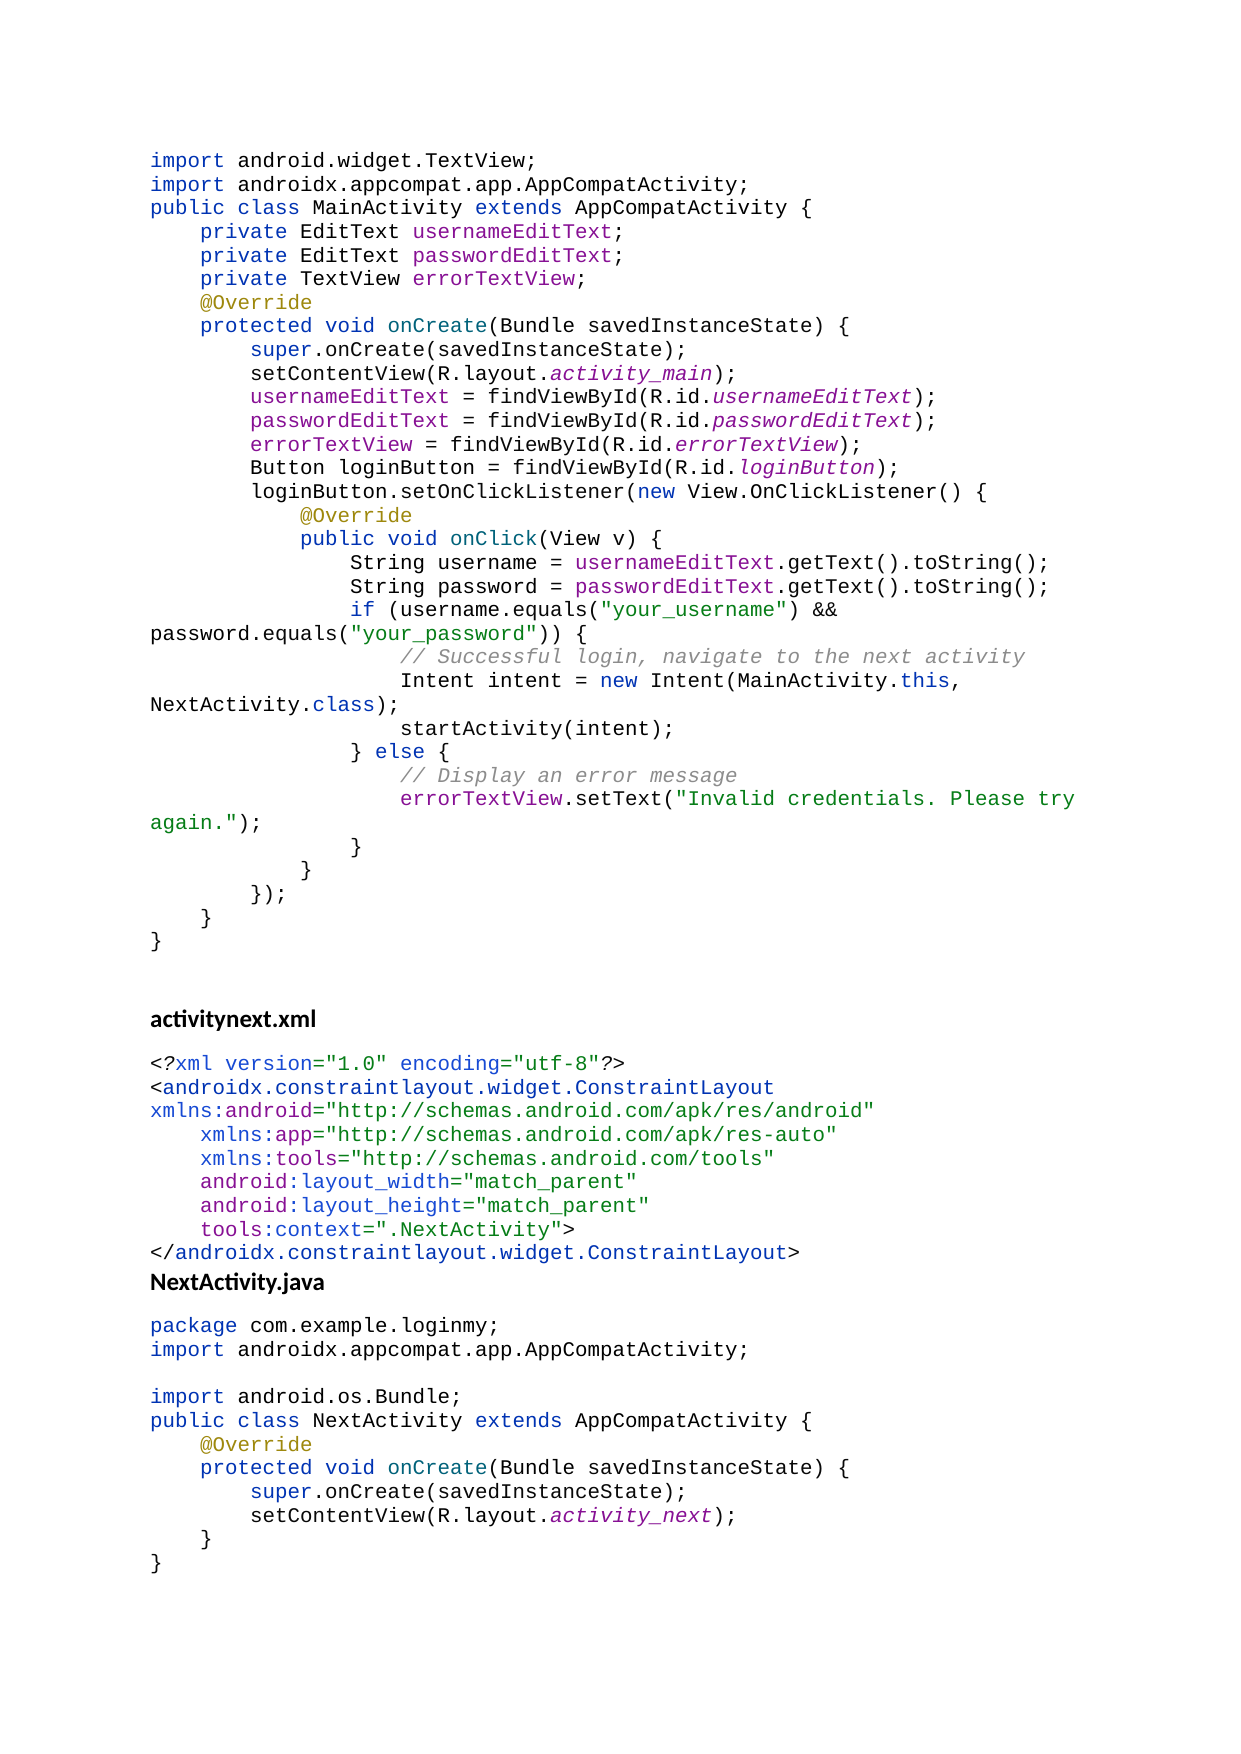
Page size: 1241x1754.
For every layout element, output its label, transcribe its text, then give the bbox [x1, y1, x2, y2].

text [150, 150, 1090, 954]
text package com.example.loginmy; import androidx.appcompat.app.AppCompatActivity; import android.os.Bundle; public class NextActivity extends AppCompatActivity { @Override protected void onCreate(Bundle savedInstanceState) { super.onCreate(savedInstanceState); setContentView(R.layout.activity_next); } } [150, 1316, 1090, 1576]
text NextActivity.java [150, 1266, 1090, 1296]
text <?xml version="1.0" encoding="utf-8"?> <androidx.constraintlayout.widget.ConstraintLayout xmlns:android="http://schemas.android.com/apk/res/android" xmlns:app="http://schemas.android.com/apk/res-auto" xmlns:tools="http://schemas.android.com/tools" android:layout_width="match_parent" android:layout_height="match_parent" tools:context=".NextActivity"> </androidx.constraintlayout.widget.ConstraintLayout> [150, 1053, 1090, 1266]
text activitynext.xml [150, 1003, 1090, 1034]
